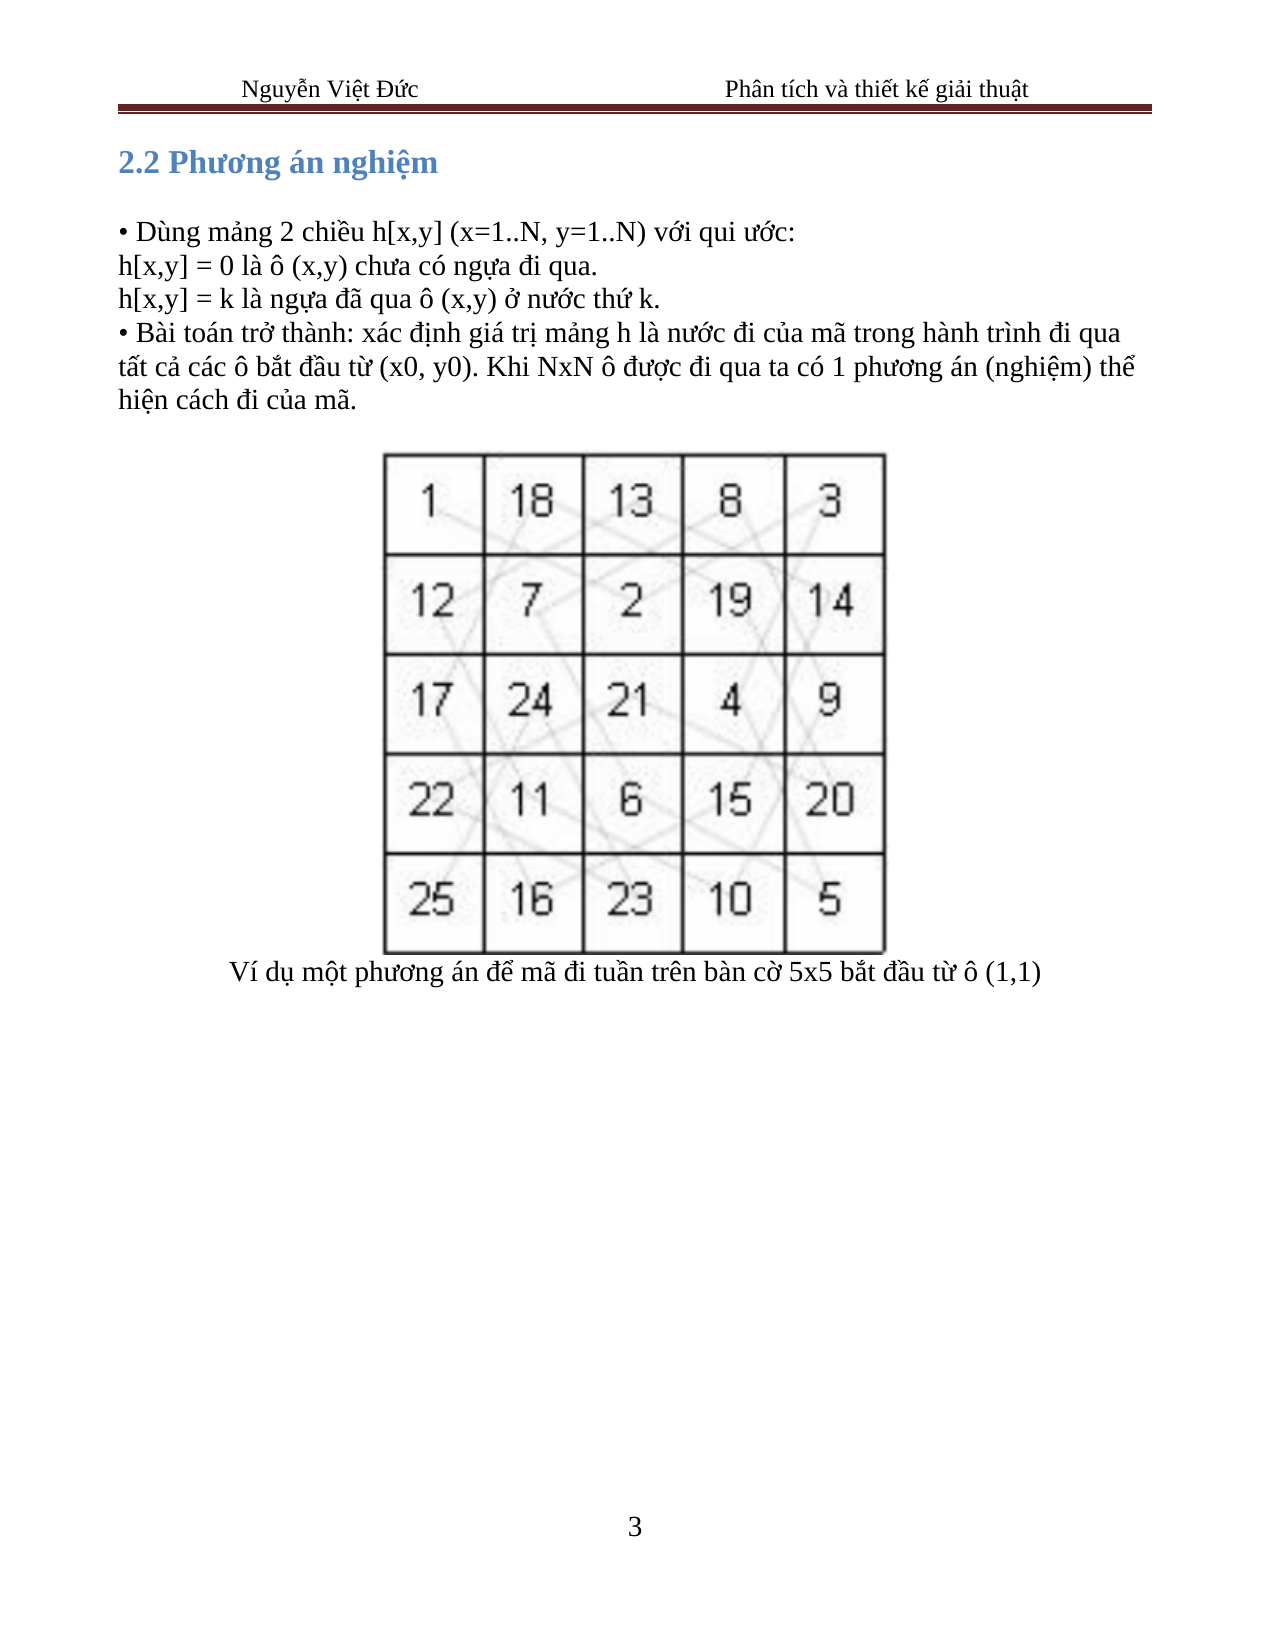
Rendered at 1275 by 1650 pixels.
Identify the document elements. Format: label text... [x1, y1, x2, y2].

subtitle 2.2 Phương án nghiệm [118, 143, 1152, 181]
text h[x,y] = k là ngựa đã qua ô (x,y) ở nước thứ k. [118, 282, 1152, 315]
text h[x,y] = 0 là ô (x,y) chưa có ngựa đi qua. [118, 248, 1152, 282]
picture [381, 449, 889, 955]
text Ví dụ một phương án để mã đi tuần trên bàn cờ 5x5 bắt đầu từ ô (1,1) [118, 954, 1152, 988]
text • Bài toán trở thành: xác định giá trị mảng h là nước đi của mã trong hành trình đi qua tất cả các ô bắt đầu từ (x0, y0). Khi NxN ô được đi qua ta có 1 phương án (nghiệm) thể hiện cách đi của mã. [118, 315, 1152, 416]
text • Dùng mảng 2 chiều h[x,y] (x=1..N, y=1..N) với qui ước: [118, 214, 1152, 248]
